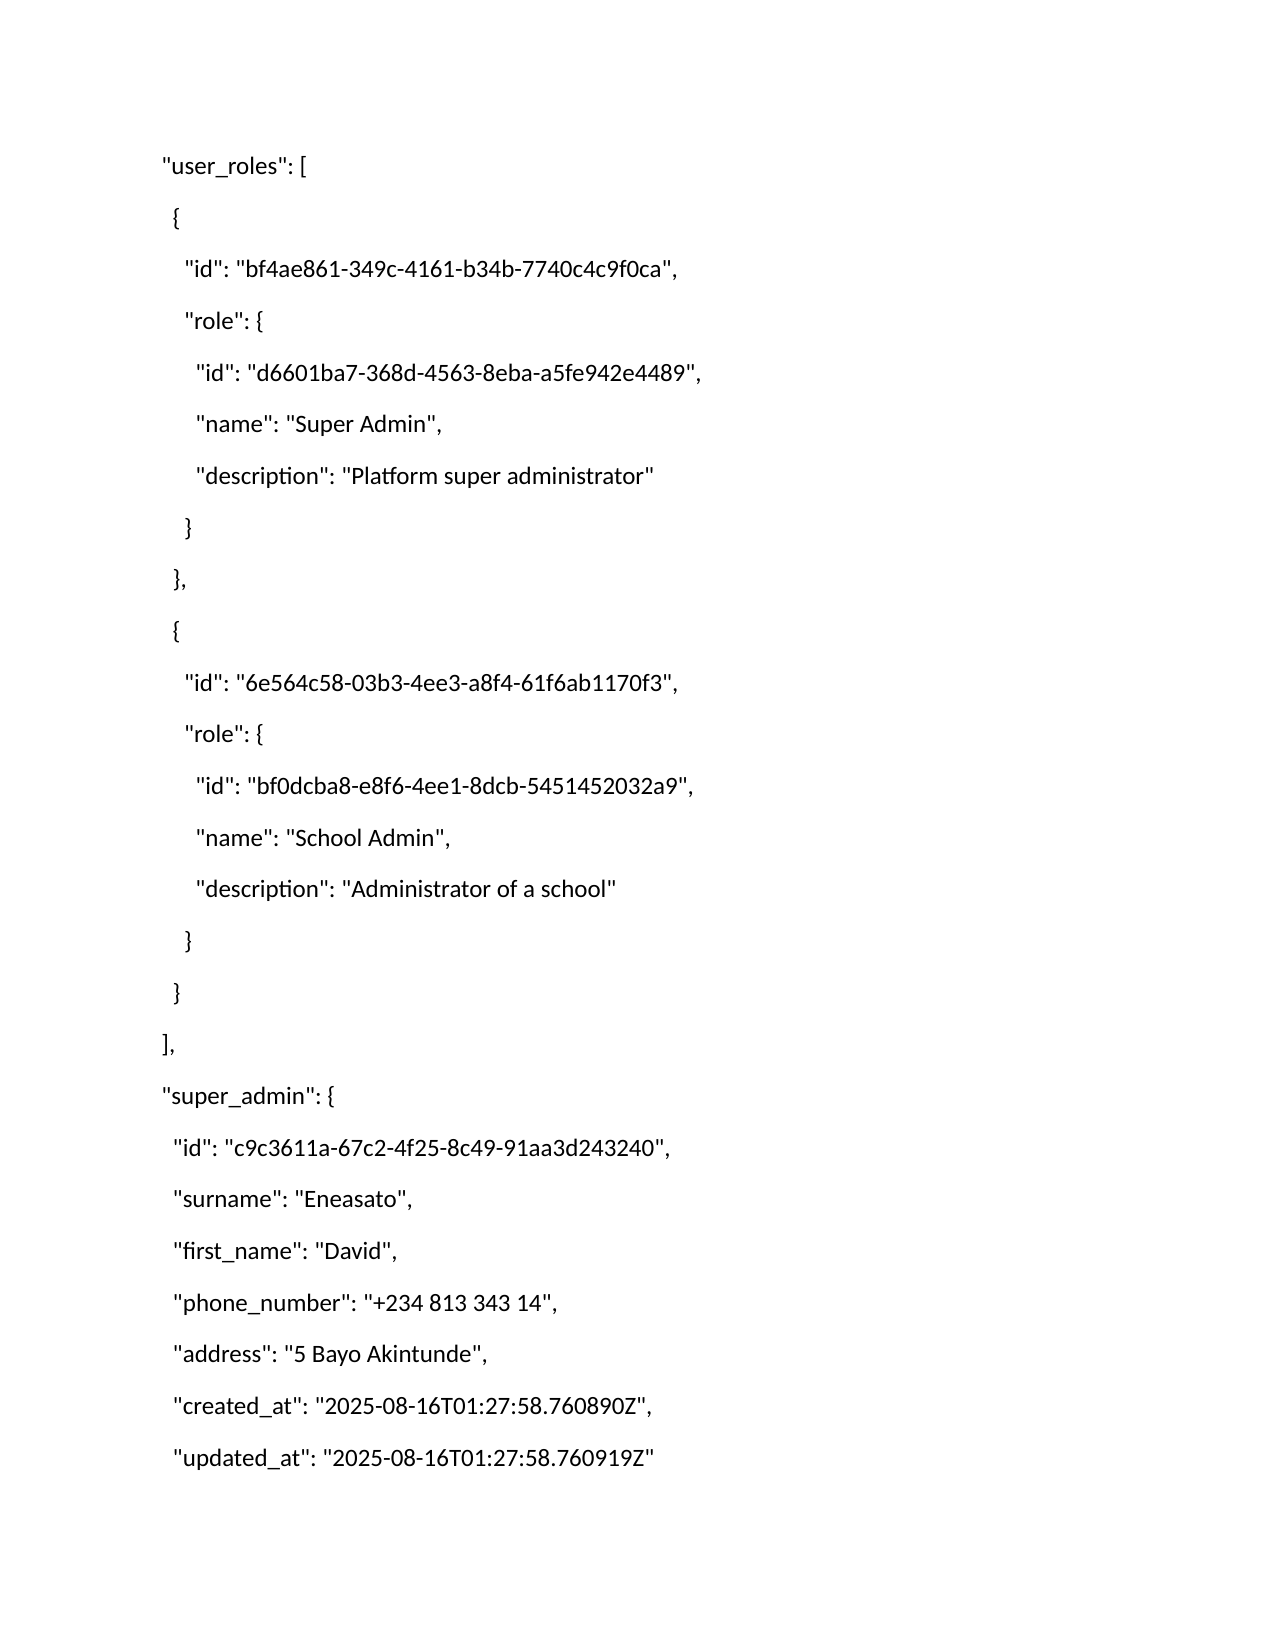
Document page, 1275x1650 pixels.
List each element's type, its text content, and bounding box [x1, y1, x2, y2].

text "name": "School Admin", [150, 822, 1125, 852]
text "role": { [150, 718, 1125, 749]
text } [150, 925, 1125, 956]
text }, [150, 563, 1125, 594]
text "id": "bf4ae861-349c-4161-b34b-7740c4c9f0ca", [150, 253, 1125, 284]
text "first_name": "David", [150, 1235, 1125, 1266]
text } [150, 977, 1125, 1007]
text "address": "5 Bayo Akintunde", [150, 1338, 1125, 1369]
text "id": "6e564c58-03b3-4ee3-a8f4-61f6ab1170f3", [150, 667, 1125, 697]
text "description": "Platform super administrator" [150, 460, 1125, 491]
text "id": "d6601ba7-368d-4563-8eba-a5fe942e4489", [150, 357, 1125, 387]
text { [150, 202, 1125, 232]
text "role": { [150, 305, 1125, 336]
text } [150, 512, 1125, 542]
text "user_roles": [ [150, 150, 1125, 181]
text "id": "bf0dcba8-e8f6-4ee1-8dcb-5451452032a9", [150, 770, 1125, 801]
text "surname": "Eneasato", [150, 1183, 1125, 1214]
text "created_at": "2025-08-16T01:27:58.760890Z", [150, 1390, 1125, 1421]
text "updated_at": "2025-08-16T01:27:58.760919Z" [150, 1442, 1125, 1472]
text "name": "Super Admin", [150, 408, 1125, 439]
text "phone_number": "+234 813 343 14", [150, 1287, 1125, 1317]
text ], [150, 1028, 1125, 1059]
text "id": "c9c3611a-67c2-4f25-8c49-91aa3d243240", [150, 1132, 1125, 1162]
text "description": "Administrator of a school" [150, 873, 1125, 904]
text { [150, 615, 1125, 646]
text "super_admin": { [150, 1080, 1125, 1111]
